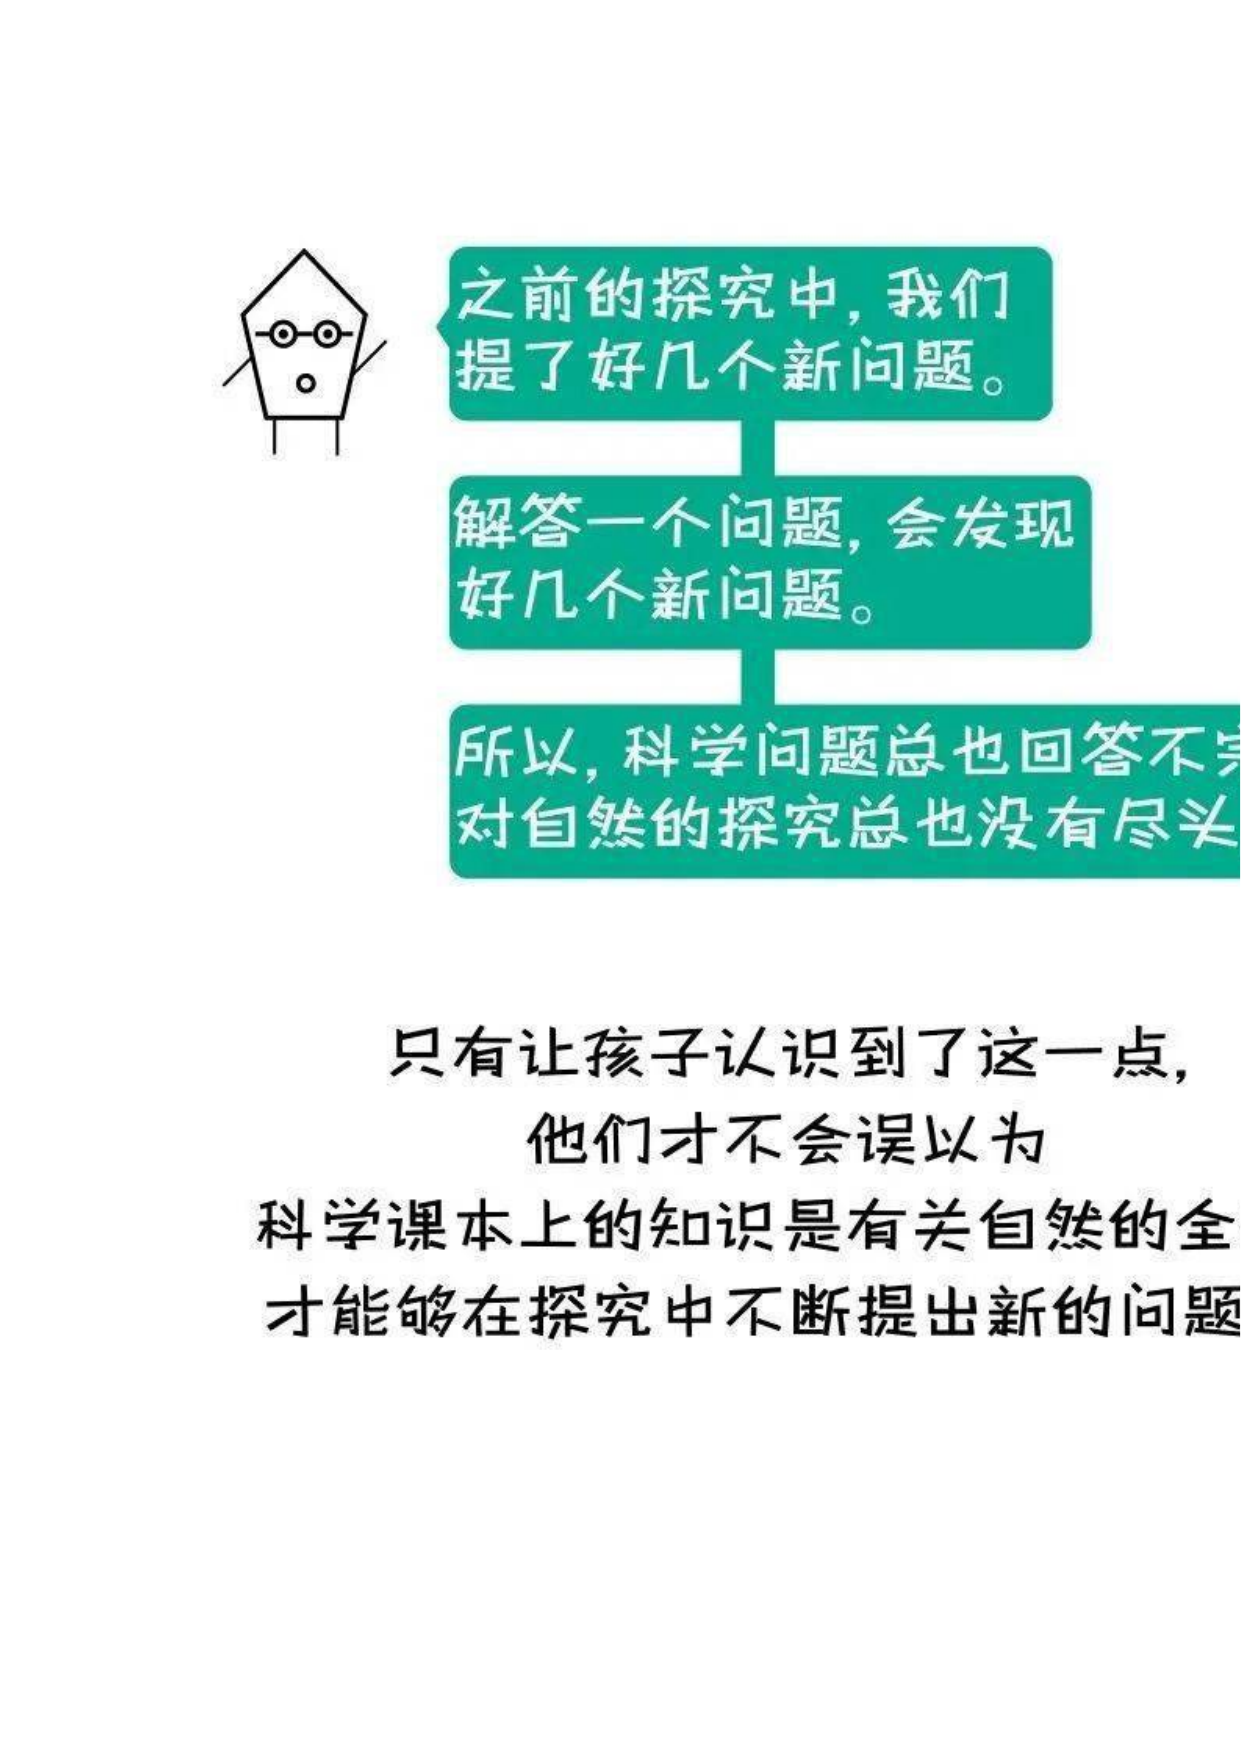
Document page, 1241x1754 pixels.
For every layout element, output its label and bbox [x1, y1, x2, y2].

picture [187, 162, 1241, 1411]
